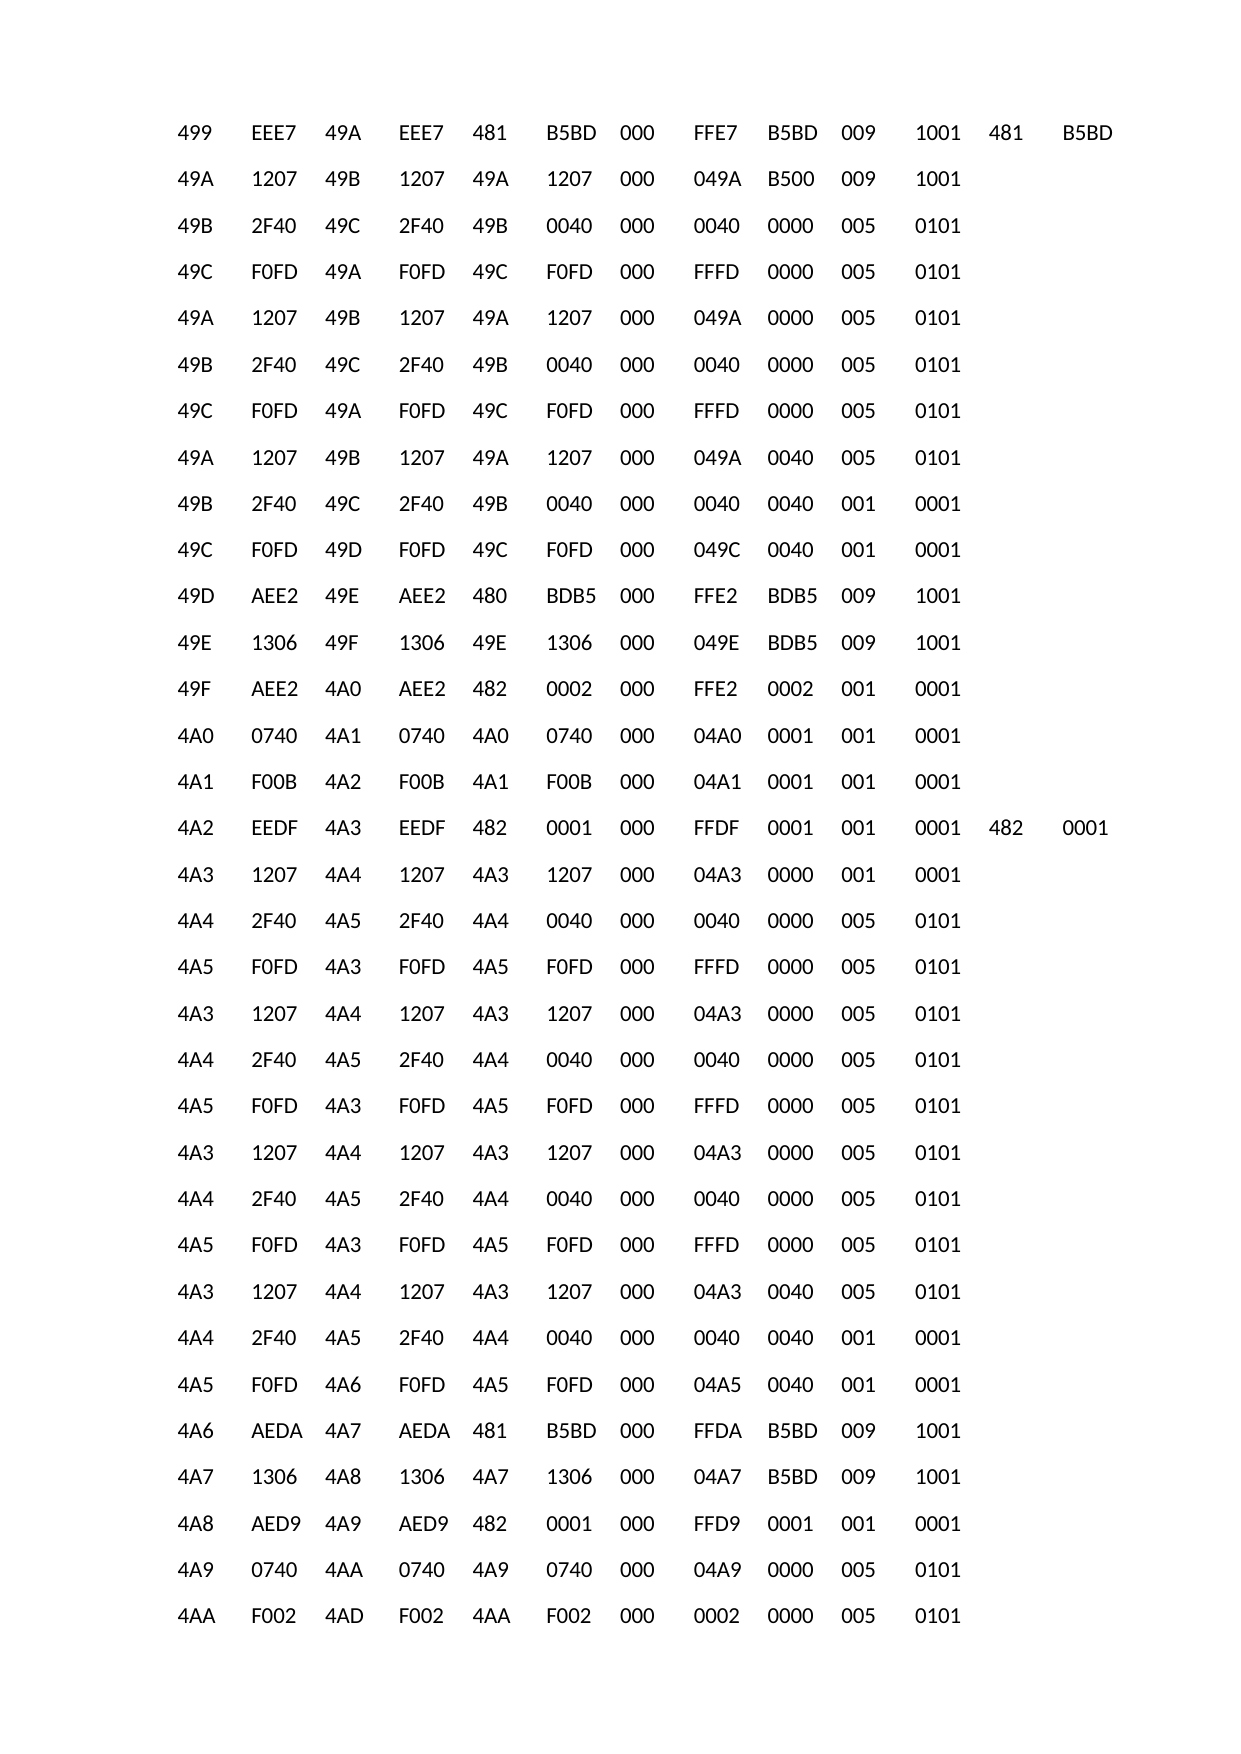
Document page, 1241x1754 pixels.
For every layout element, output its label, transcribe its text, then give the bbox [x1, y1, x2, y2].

text 4A0 0740 4A1 0740 4A0 0740 000 04A0 0001 001 0001 [177, 721, 1152, 749]
text 4A4 2F40 4A5 2F40 4A4 0040 000 0040 0040 001 0001 [177, 1323, 1152, 1351]
text 49A 1207 49B 1207 49A 1207 000 049A B500 009 1001 [177, 164, 1152, 192]
text 4A4 2F40 4A5 2F40 4A4 0040 000 0040 0000 005 0101 [177, 1184, 1152, 1212]
text 4A6 AEDA 4A7 AEDA 481 B5BD 000 FFDA B5BD 009 1001 [177, 1416, 1152, 1444]
text 4A3 1207 4A4 1207 4A3 1207 000 04A3 0000 005 0101 [177, 1138, 1152, 1166]
text 4A8 AED9 4A9 AED9 482 0001 000 FFD9 0001 001 0001 [177, 1509, 1152, 1537]
text 49C F0FD 49A F0FD 49C F0FD 000 FFFD 0000 005 0101 [177, 257, 1152, 285]
text 4A5 F0FD 4A3 F0FD 4A5 F0FD 000 FFFD 0000 005 0101 [177, 1092, 1152, 1119]
text 4A4 2F40 4A5 2F40 4A4 0040 000 0040 0000 005 0101 [177, 906, 1152, 934]
text 4A1 F00B 4A2 F00B 4A1 F00B 000 04A1 0001 001 0001 [177, 767, 1152, 795]
text 4A7 1306 4A8 1306 4A7 1306 000 04A7 B5BD 009 1001 [177, 1462, 1152, 1490]
text 4A3 1207 4A4 1207 4A3 1207 000 04A3 0000 001 0001 [177, 860, 1152, 888]
text 49F AEE2 4A0 AEE2 482 0002 000 FFE2 0002 001 0001 [177, 674, 1152, 702]
text 49B 2F40 49C 2F40 49B 0040 000 0040 0040 001 0001 [177, 489, 1152, 517]
text 4A5 F0FD 4A6 F0FD 4A5 F0FD 000 04A5 0040 001 0001 [177, 1370, 1152, 1398]
text 49C F0FD 49A F0FD 49C F0FD 000 FFFD 0000 005 0101 [177, 396, 1152, 424]
text 499 EEE7 49A EEE7 481 B5BD 000 FFE7 B5BD 009 1001 481 B5BD [177, 118, 1152, 146]
text 49E 1306 49F 1306 49E 1306 000 049E BDB5 009 1001 [177, 628, 1152, 656]
text 49A 1207 49B 1207 49A 1207 000 049A 0000 005 0101 [177, 303, 1152, 332]
text 4A3 1207 4A4 1207 4A3 1207 000 04A3 0040 005 0101 [177, 1277, 1152, 1305]
text 4A3 1207 4A4 1207 4A3 1207 000 04A3 0000 005 0101 [177, 999, 1152, 1027]
text 4A9 0740 4AA 0740 4A9 0740 000 04A9 0000 005 0101 [177, 1555, 1152, 1583]
text 49D AEE2 49E AEE2 480 BDB5 000 FFE2 BDB5 009 1001 [177, 582, 1152, 610]
text 4A2 EEDF 4A3 EEDF 482 0001 000 FFDF 0001 001 0001 482 0001 [177, 813, 1152, 841]
text 49C F0FD 49D F0FD 49C F0FD 000 049C 0040 001 0001 [177, 535, 1152, 563]
text 4A5 F0FD 4A3 F0FD 4A5 F0FD 000 FFFD 0000 005 0101 [177, 1231, 1152, 1259]
text 4A4 2F40 4A5 2F40 4A4 0040 000 0040 0000 005 0101 [177, 1045, 1152, 1073]
text 49A 1207 49B 1207 49A 1207 000 049A 0040 005 0101 [177, 443, 1152, 471]
text 4A5 F0FD 4A3 F0FD 4A5 F0FD 000 FFFD 0000 005 0101 [177, 952, 1152, 981]
text 49B 2F40 49C 2F40 49B 0040 000 0040 0000 005 0101 [177, 350, 1152, 378]
text 4AA F002 4AD F002 4AA F002 000 0002 0000 005 0101 [177, 1601, 1152, 1629]
text 49B 2F40 49C 2F40 49B 0040 000 0040 0000 005 0101 [177, 211, 1152, 239]
